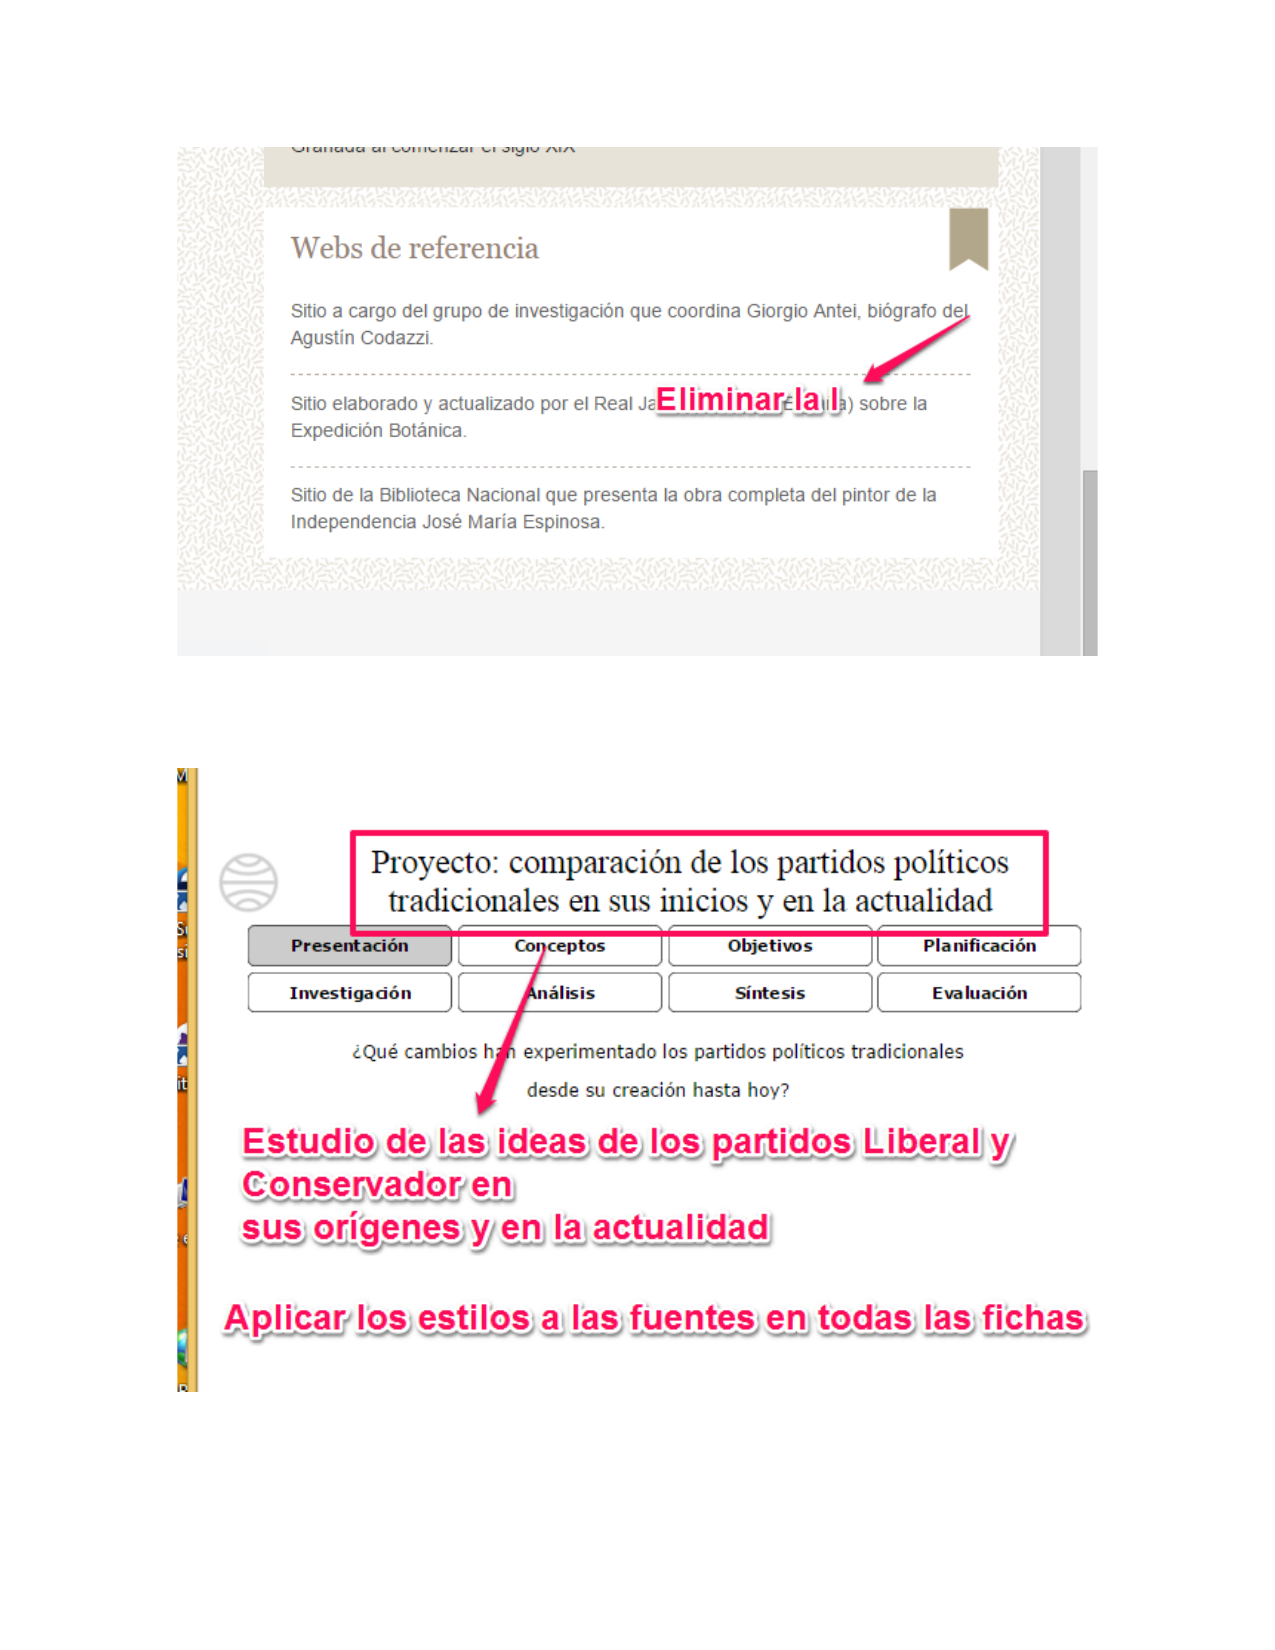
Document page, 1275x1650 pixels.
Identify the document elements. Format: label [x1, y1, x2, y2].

picture [177, 768, 1098, 1392]
picture [177, 147, 1098, 656]
